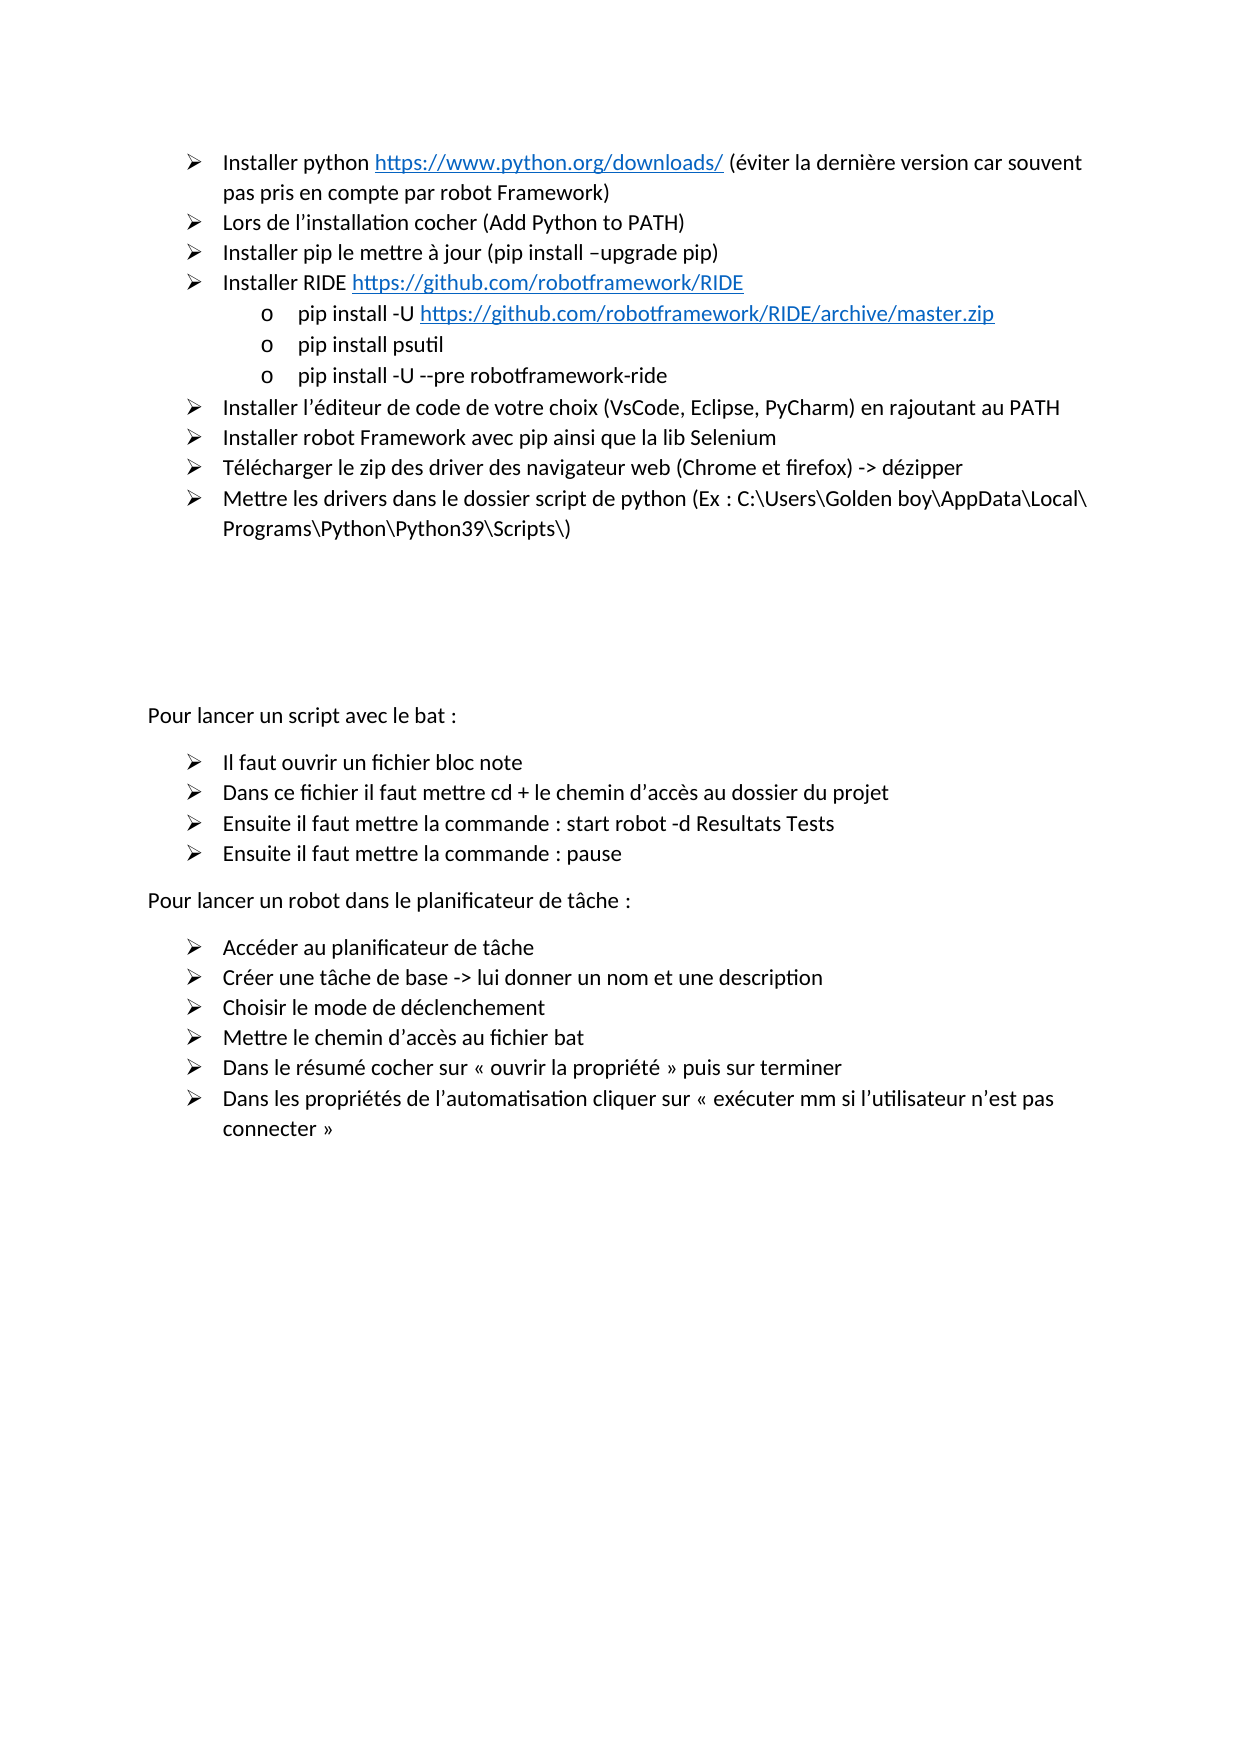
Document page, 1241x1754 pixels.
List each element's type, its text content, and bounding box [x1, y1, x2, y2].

list Installer robot Framework avec pip ainsi que la lib Selenium [185, 423, 1093, 451]
list pip install psutil [260, 330, 1093, 359]
list pip install -U https://github.com/robotframework/RIDE/archive/master.zip [260, 299, 1093, 328]
list Créer une tâche de base -> lui donner un nom et une description [185, 963, 1093, 991]
list Installer python https://www.python.org/downloads/ (éviter la dernière version car souvent pas pris en compte par robot Framework) [185, 148, 1093, 206]
list Dans le résumé cocher sur « ouvrir la propriété » puis sur terminer [185, 1053, 1093, 1081]
list Ensuite il faut mettre la commande : pause [185, 839, 1093, 867]
text Pour lancer un script avec le bat : [148, 701, 1093, 729]
list Lors de l’installation cocher (Add Python to PATH) [185, 208, 1093, 236]
text Pour lancer un robot dans le planificateur de tâche : [148, 886, 1093, 914]
list Choisir le mode de déclenchement [185, 993, 1093, 1021]
list Dans les propriétés de l’automatisation cliquer sur « exécuter mm si l’utilisateur n’est pas connecter » [185, 1084, 1093, 1142]
list Il faut ouvrir un fichier bloc note [185, 748, 1093, 776]
list Mettre les drivers dans le dossier script de python (Ex : C:\Users\Golden boy\AppData\Local\Programs\Python\Python39\Scripts\) [185, 484, 1093, 542]
list pip install -U --pre robotframework-ride [260, 362, 1093, 391]
list Installer RIDE https://github.com/robotframework/RIDE [185, 268, 1093, 296]
list Dans ce fichier il faut mettre cd + le chemin d’accès au dossier du projet [185, 778, 1093, 806]
list Installer pip le mettre à jour (pip install –upgrade pip) [185, 238, 1093, 266]
list Télécharger le zip des driver des navigateur web (Chrome et firefox) -> dézipper [185, 453, 1093, 481]
list Accéder au planificateur de tâche [185, 933, 1093, 961]
list Ensuite il faut mettre la commande : start robot -d Resultats Tests [185, 809, 1093, 837]
list Mettre le chemin d’accès au fichier bat [185, 1023, 1093, 1051]
list Installer l’éditeur de code de votre choix (VsCode, Eclipse, PyCharm) en rajoutant au PATH [185, 393, 1093, 421]
